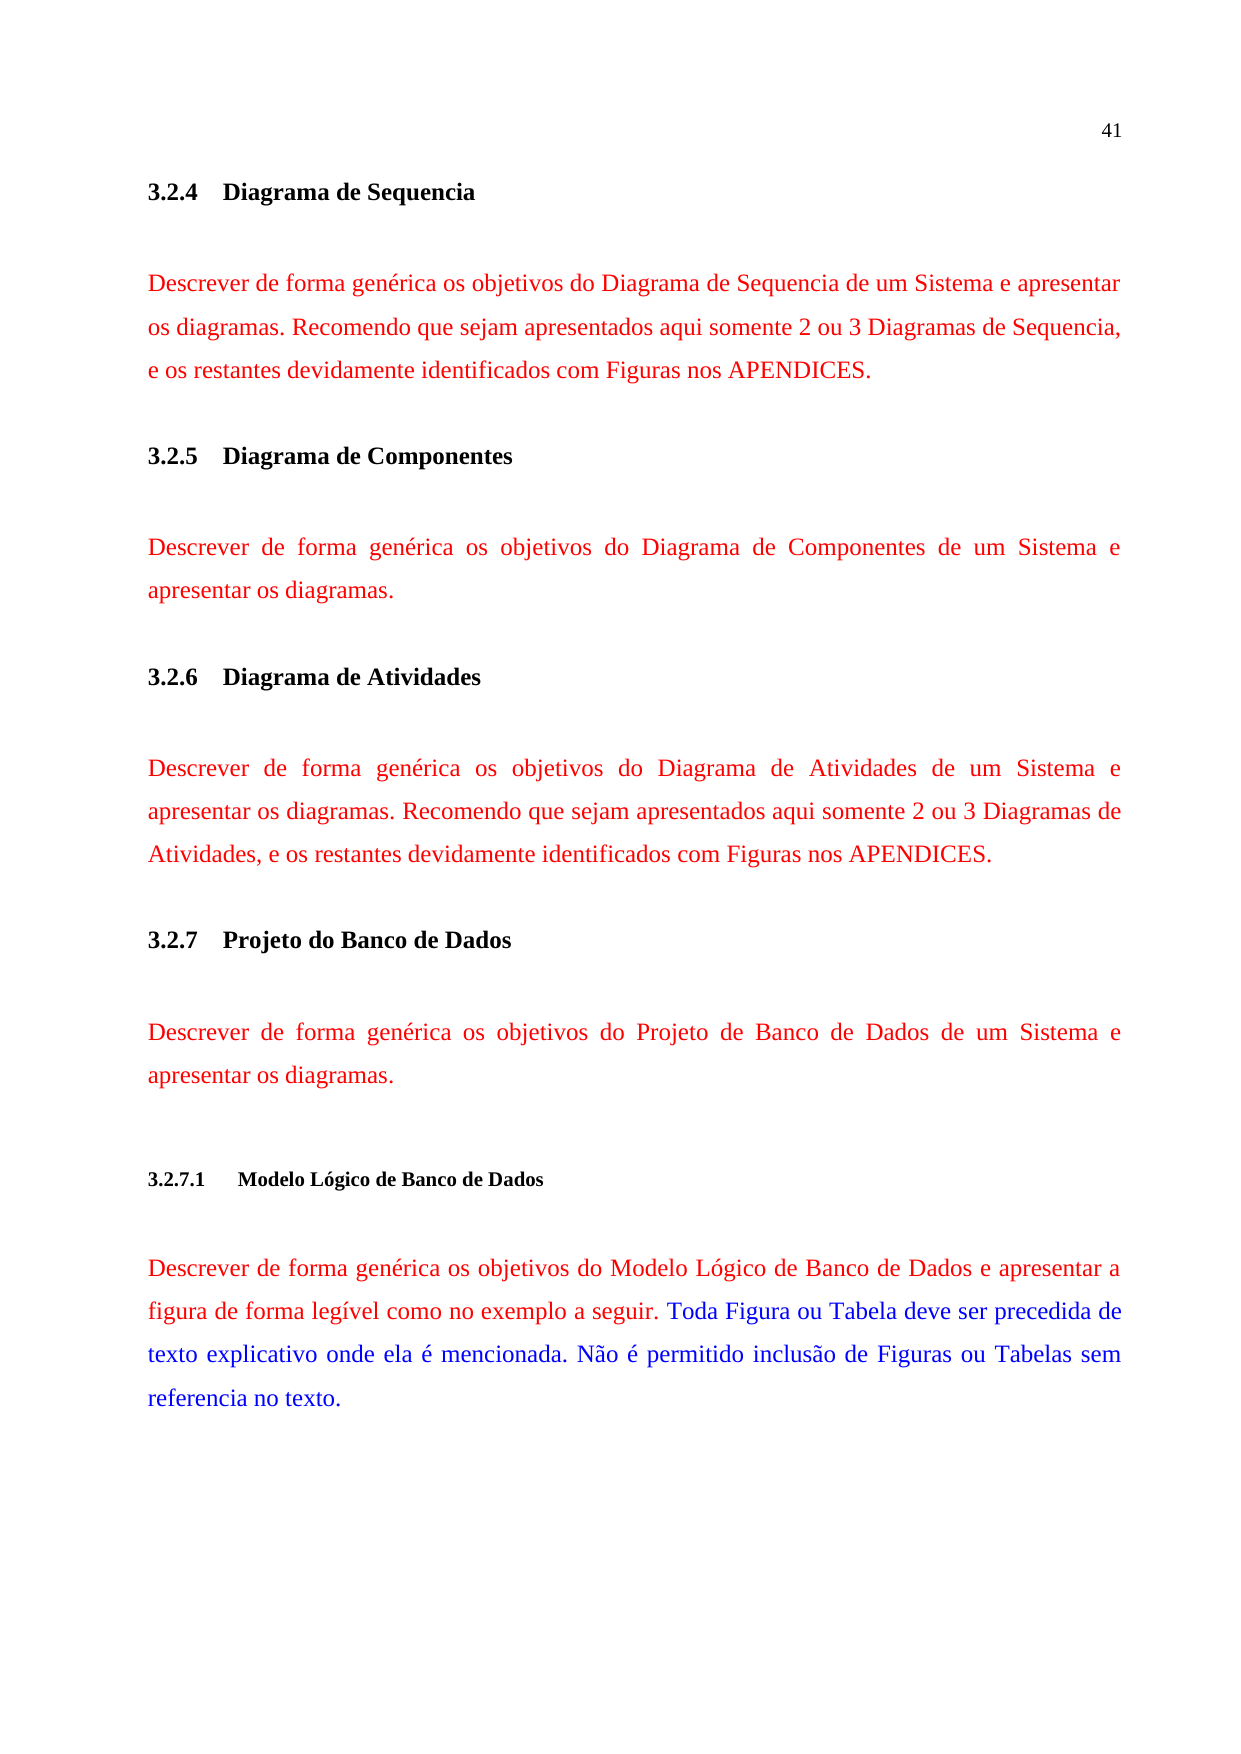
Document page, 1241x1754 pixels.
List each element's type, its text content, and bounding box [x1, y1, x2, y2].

text Descrever de forma genérica os objetivos do Diagrama de Atividades de um Sistema e apresentar os diagramas. Recomendo que sejam apresentados aqui somente 2 ou 3 Diagramas de Atividades, e os restantes devidamente identificados com Figuras nos APENDICES. [148, 753, 1122, 868]
text Descrever de forma genérica os objetivos do Diagrama de Sequencia de um Sistema e apresentar os diagramas. Recomendo que sejam apresentados aqui somente 2 ou 3 Diagramas de Sequencia, e os restantes devidamente identificados com Figuras nos APENDICES. [148, 268, 1122, 383]
text Descrever de forma genérica os objetivos do Diagrama de Componentes de um Sistema e apresentar os diagramas. [148, 532, 1122, 604]
text Descrever de forma genérica os objetivos do Projeto de Banco de Dados de um Sistema e apresentar os diagramas. [148, 1017, 1122, 1088]
subtitle Diagrama de Atividades [148, 662, 1122, 690]
text Descrever de forma genérica os objetivos do Modelo Lógico de Banco de Dados e apresentar a figura de forma legível como no exemplo a seguir. Toda Figura ou Tabela deve ser precedida de texto explicativo onde ela é mencionada. Não é permitido inclusão de Figuras ou Tabelas sem referencia no texto. [148, 1253, 1122, 1411]
subtitle Diagrama de Sequencia [148, 177, 1122, 206]
subtitle Diagrama de Componentes [148, 441, 1122, 470]
subtitle Projeto do Banco de Dados [148, 925, 1122, 954]
subtitle Modelo Lógico de Banco de Dados [148, 1167, 1122, 1191]
